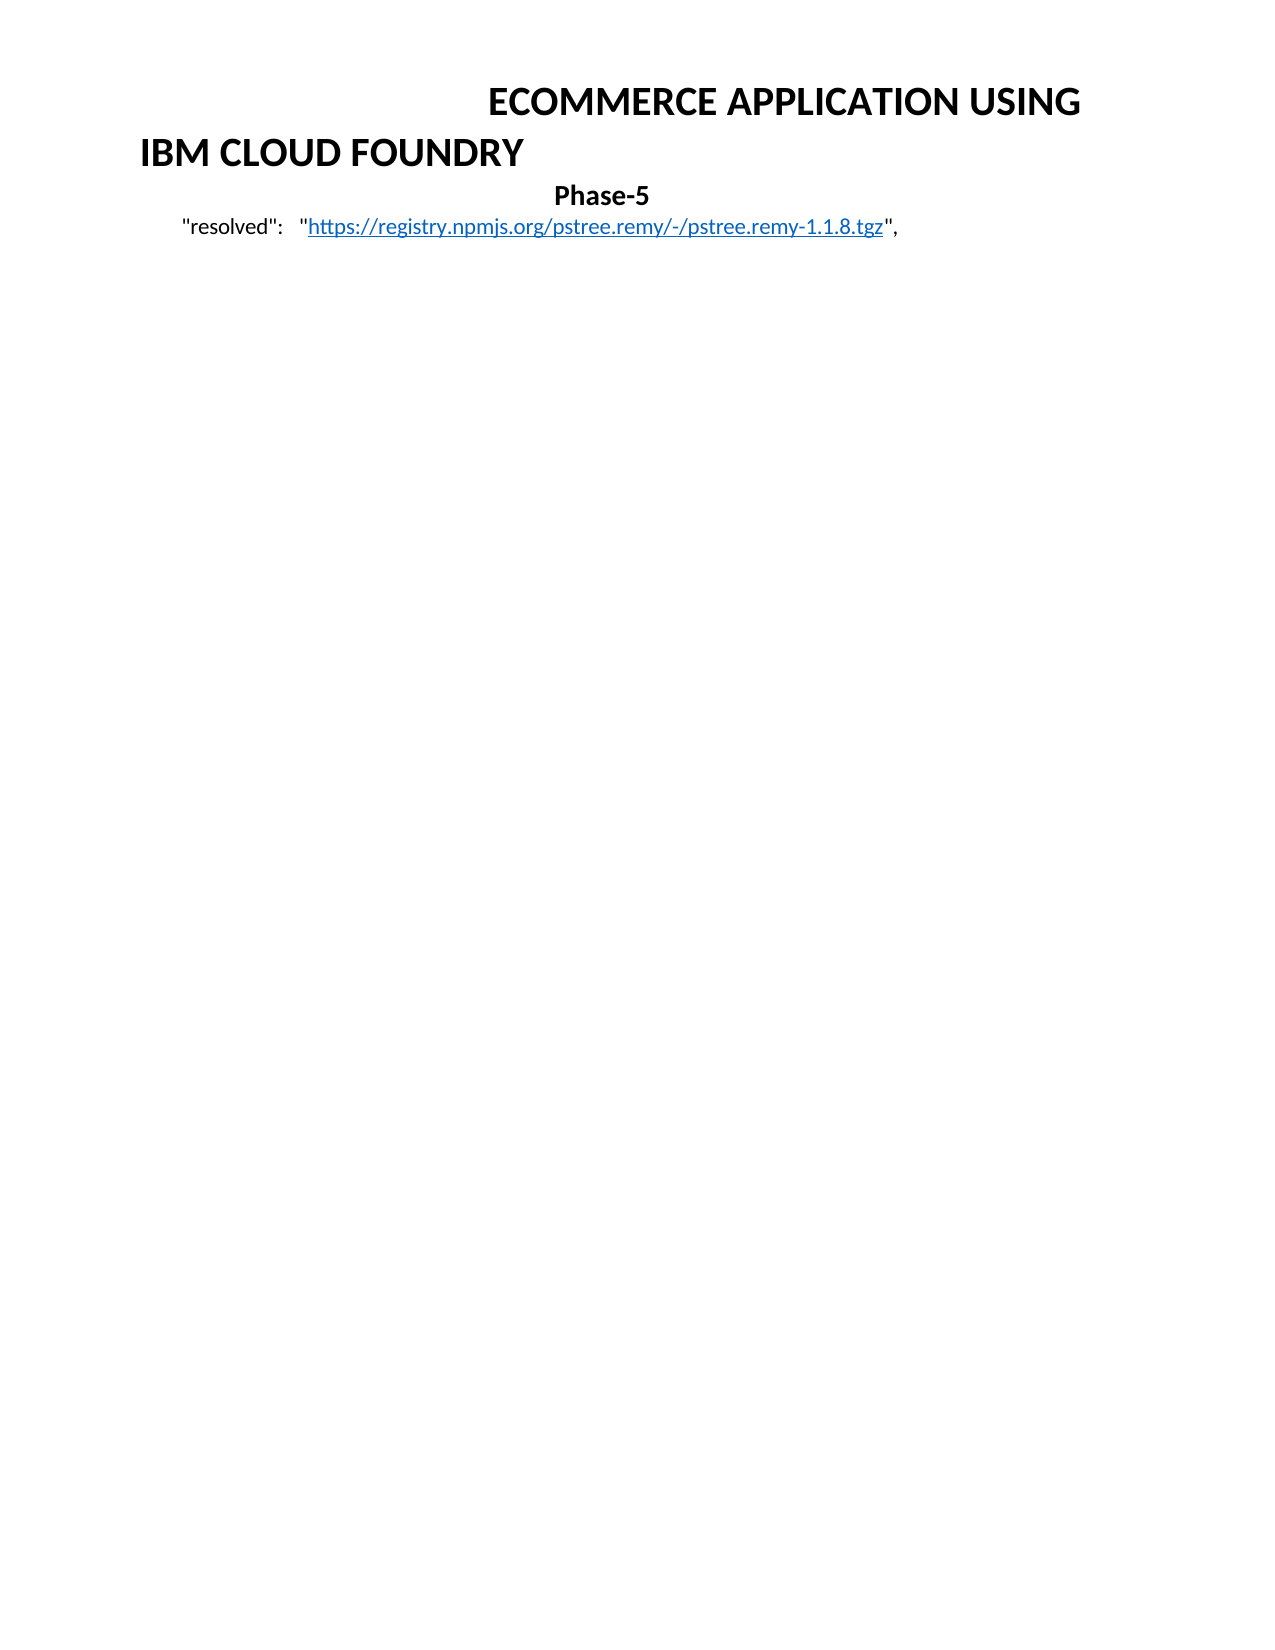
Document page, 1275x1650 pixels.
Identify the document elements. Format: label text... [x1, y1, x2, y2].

text "resolved": "https://registry.npmjs.org/pstree.remy/-/pstree.remy-1.1.8.tgz", [181, 212, 1135, 239]
